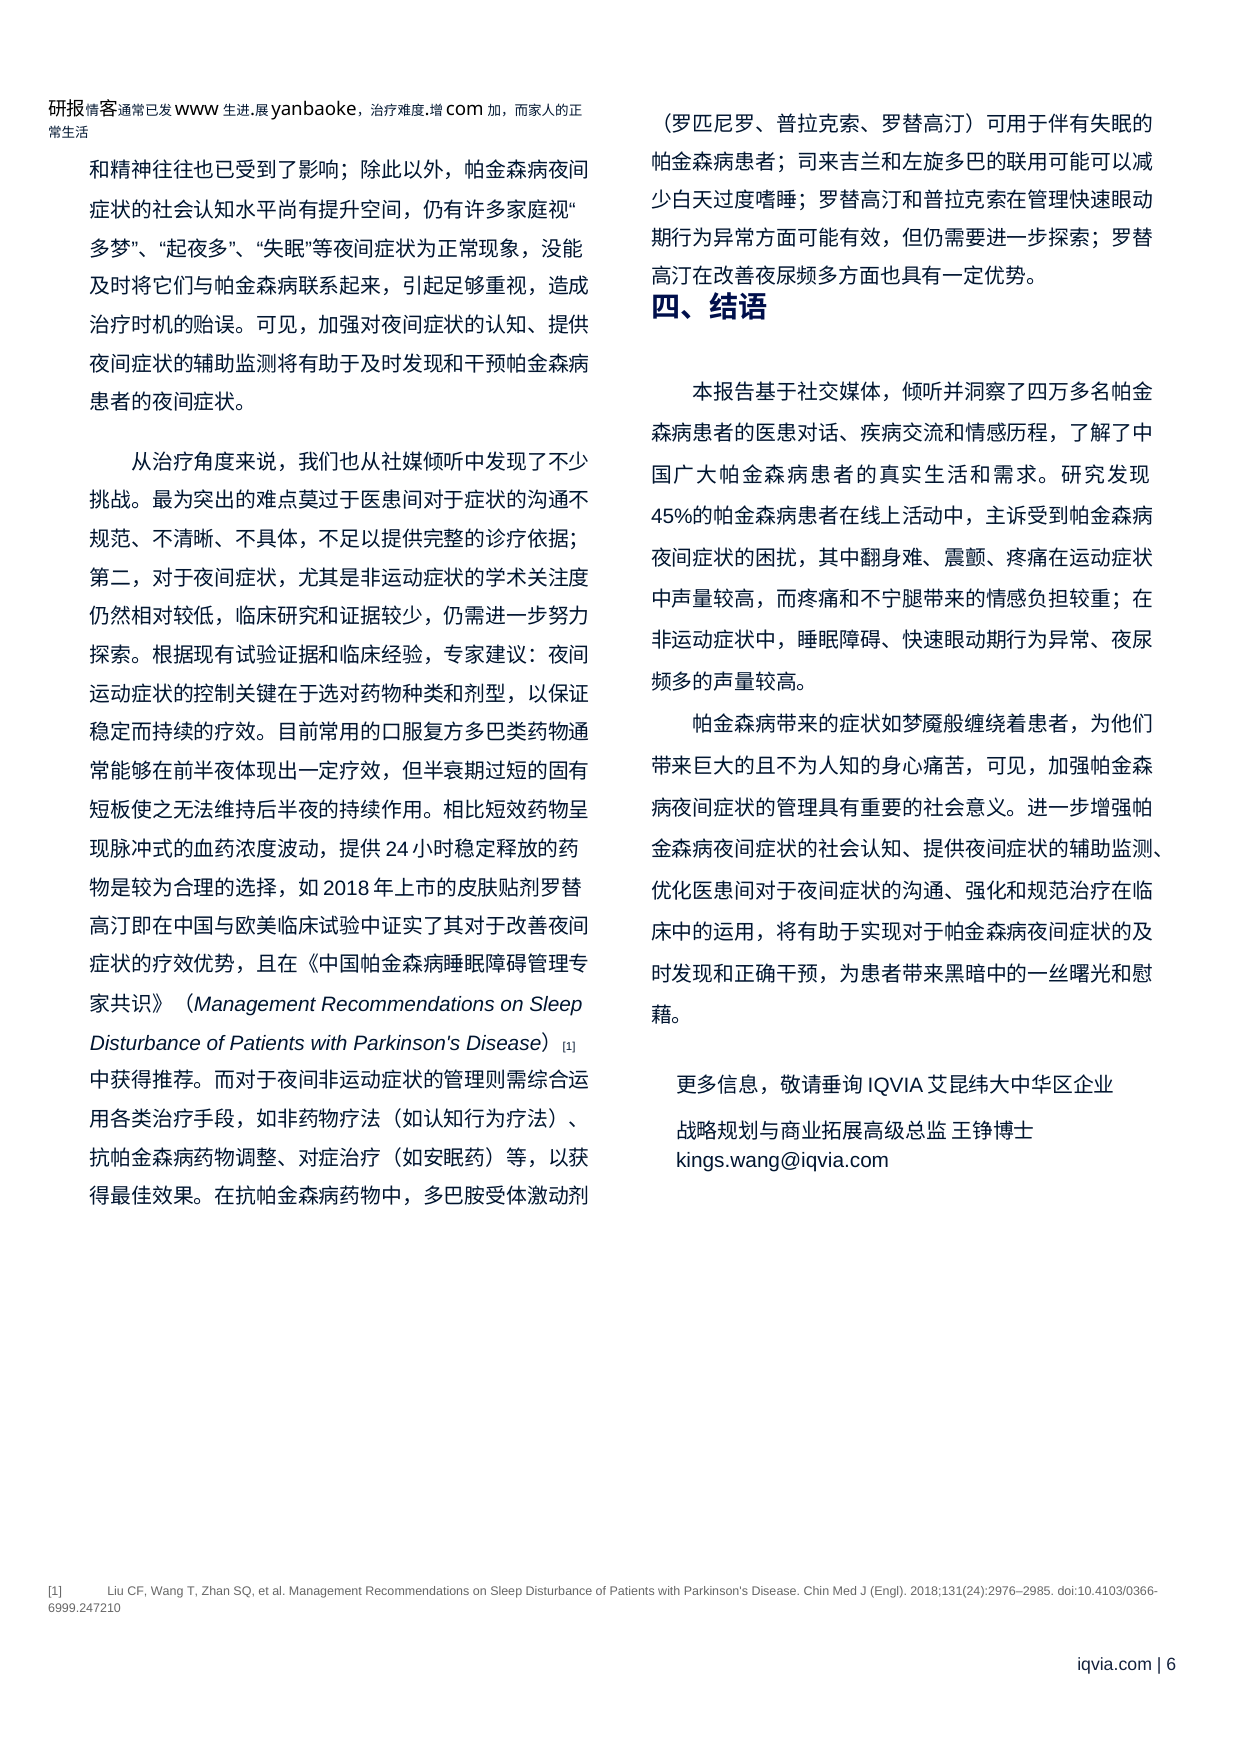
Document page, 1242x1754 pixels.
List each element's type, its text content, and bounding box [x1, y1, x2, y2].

text 多梦”、“起夜多”、“失眠”等夜间症状为正常现象，没能 [89, 236, 592, 261]
text 家共识》（Management Recommendations on Sleep [89, 991, 592, 1017]
text kings.wang@iqvia.com [676, 1148, 1183, 1172]
text 物是较为合理的选择，如2018年上市的皮肤贴剂罗替 [89, 875, 592, 901]
text 从治疗角度来说，我们也从社媒倾听中发现了不少 [131, 450, 592, 474]
text 得最佳效果。在抗帕金森病药物中，多巴胺受体激动剂 [89, 1184, 592, 1208]
picture [0, 74, 1241, 1680]
text 四、结语 [651, 291, 1183, 324]
text 用各类治疗手段，如非药物疗法（如认知行为疗法）、 [89, 1107, 592, 1131]
text 规范、不清晰、不具体，不足以提供完整的诊疗依据； [89, 527, 592, 551]
list Liu CF, Wang T, Zhan SQ, et al. Management Recommendations on Sleep Disturbance of Patients with Parkinson's Disease. Chin Med J (Engl). 2018;131(24):2976–2985. doi:10.4103/0366-6999.247210 [48, 1583, 1183, 1615]
text 现脉冲式的血药浓度波动，提供24小时稳定释放的药 [89, 837, 592, 862]
text 研报情客通常已发www生进.展yanbaoke，治疗难度.增com加，而家人的正常生活 [48, 99, 592, 142]
text 短板使之无法维持后半夜的持续作用。相比短效药物呈 [89, 798, 592, 822]
text Disturbance of Patients with Parkinson's Disease）[1] [89, 1030, 592, 1055]
text 更多信息，敬请垂询IQVIA艾昆纬大中华区企业战略规划与商业拓展高级总监 王铮博士 [676, 1056, 1135, 1148]
text 常能够在前半夜体现出一定疗效，但半衰期过短的固有 [89, 759, 592, 783]
text 探索。根据现有试验证据和临床经验，专家建议：夜间 [89, 643, 592, 667]
text 稳定而持续的疗效。目前常用的口服复方多巴类药物通 [89, 721, 592, 744]
text 症状的社会认知水平尚有提升空间，仍有许多家庭视“ [89, 197, 592, 223]
text 中获得推荐。而对于夜间非运动症状的管理则需综合运 [89, 1068, 592, 1092]
text 高汀即在中国与欧美临床试验中证实了其对于改善夜间 [89, 914, 592, 938]
text 及时将它们与帕金森病联系起来，引起足够重视，造成 [89, 275, 592, 299]
text 和精神往往也已受到了影响；除此以外，帕金森病夜间 [89, 159, 592, 183]
text （罗匹尼罗、普拉克索、罗替高汀）可用于伴有失眠的帕金森病患者；司来吉兰和左旋多巴的联用可能可以减少白天过度嗜睡；罗替高汀和普拉克索在管理快速眼动期行为异常方面可能有效，但仍需要进一步探索；罗替高汀在改善夜尿频多方面也具有一定优势。 [651, 101, 1154, 291]
text 治疗时机的贻误。可见，加强对夜间症状的认知、提供 [89, 313, 592, 337]
text 夜间症状的辅助监测将有助于及时发现和干预帕金森病 [89, 352, 592, 376]
text 本报告基于社交媒体，倾听并洞察了四万多名帕金森病患者的医患对话、疾病交流和情感历程，了解了中国广大帕金森病患者的真实生活和需求。研究发现，45%的帕金森病患者在线上活动中，主诉受到帕金森病夜间症状的困扰，其中翻身难、震颤、疼痛在运动症状中声量较高，而疼痛和不宁腿带来的情感负担较重；在非运动症状中，睡眠障碍、快速眼动期行为异常、夜尿频多的声量较高。 [651, 366, 1154, 698]
text 患者的夜间症状。 [89, 391, 592, 414]
text 运动症状的控制关键在于选对药物种类和剂型，以保证 [89, 682, 592, 706]
text 仍然相对较低，临床研究和证据较少，仍需进一步努力 [89, 605, 592, 629]
text 抗帕金森病药物调整、对症治疗（如安眠药）等，以获 [89, 1146, 592, 1170]
text 第二，对于夜间症状，尤其是非运动症状的学术关注度 [89, 566, 592, 590]
text 症状的疗效优势，且在《中国帕金森病睡眠障碍管理专 [89, 953, 592, 976]
text 帕金森病带来的症状如梦魇般缠绕着患者，为他们带来巨大的且不为人知的身心痛苦，可见，加强帕金森病夜间症状的管理具有重要的社会意义。进一步增强帕金森病夜间症状的社会认知、提供夜间症状的辅助监测、优化医患间对于夜间症状的沟通、强化和规范治疗在临床中的运用，将有助于实现对于帕金森病夜间症状的及时发现和正确干预，为患者带来黑暗中的一丝曙光和慰藉。 [651, 699, 1154, 1031]
text 挑战。最为突出的难点莫过于医患间对于症状的沟通不 [89, 489, 592, 513]
text iqvia.com | 6 [1077, 1654, 1183, 1674]
